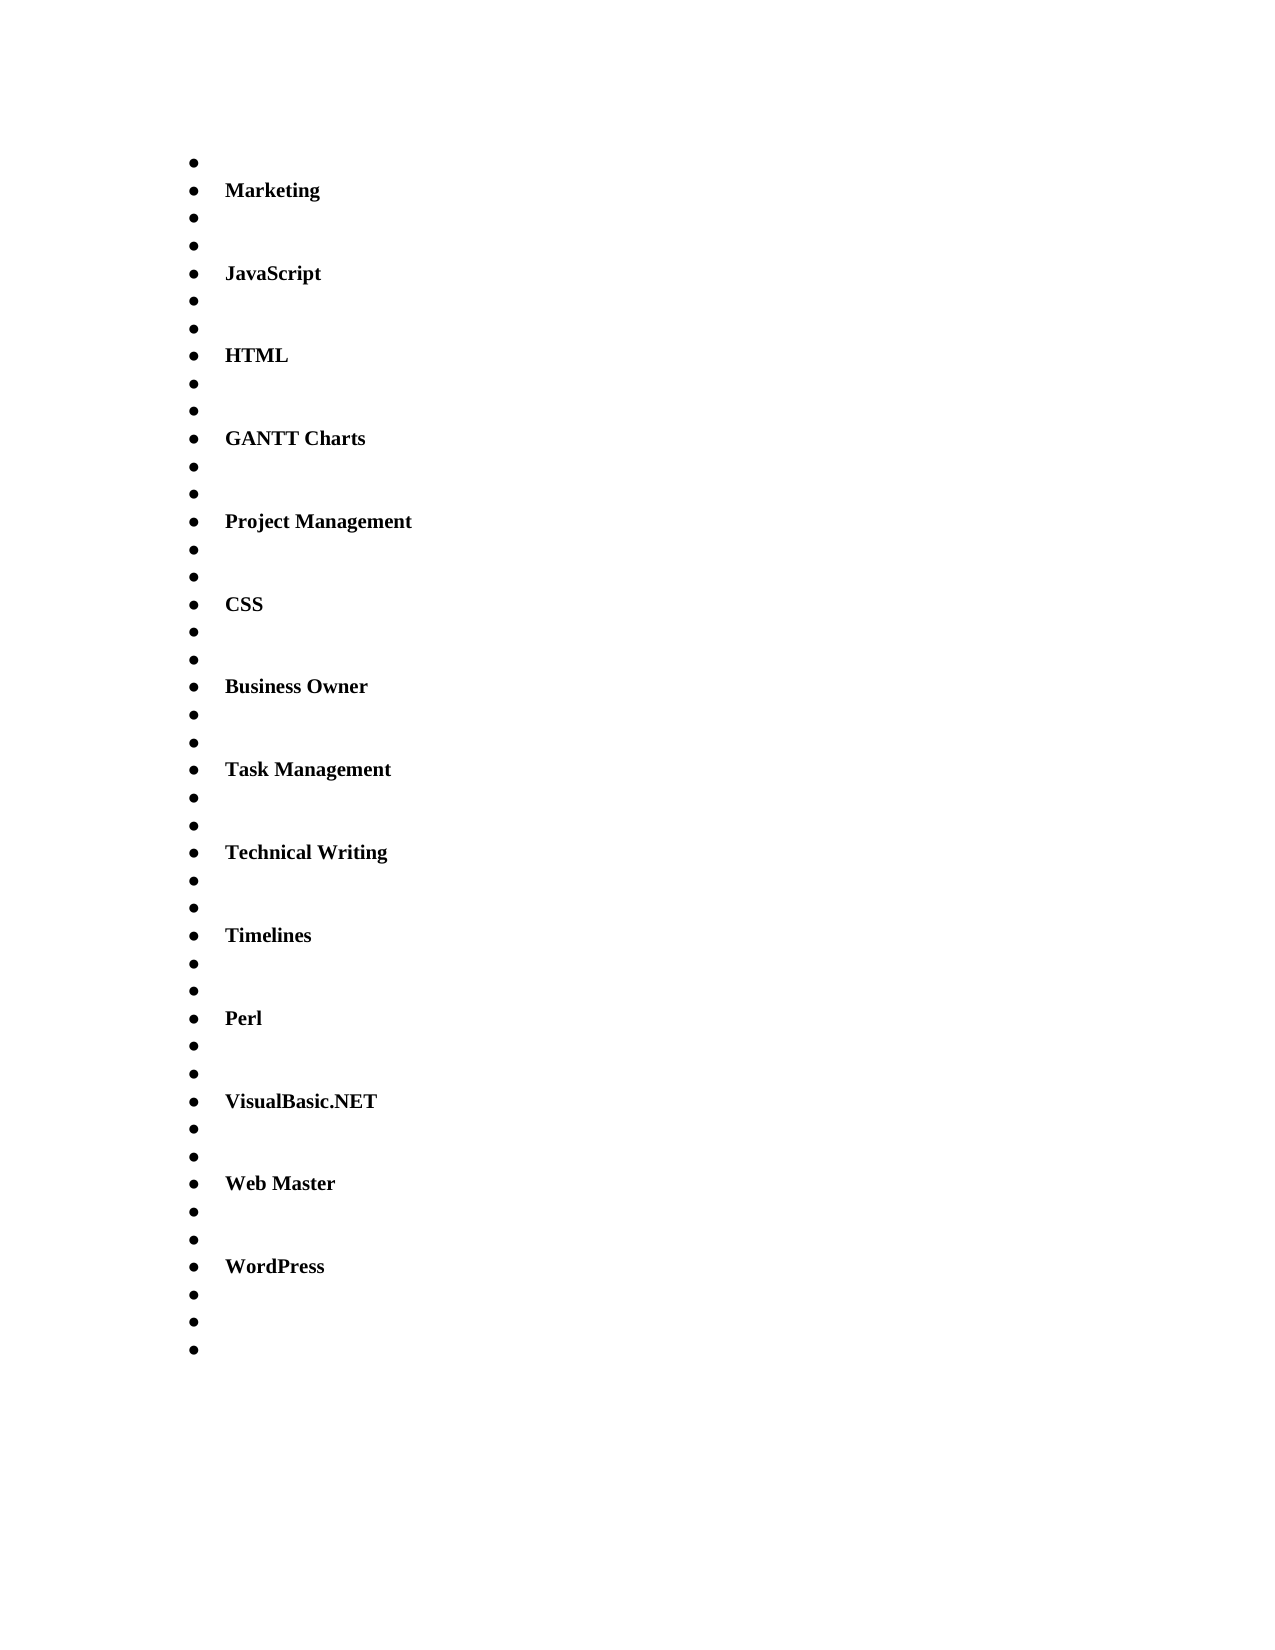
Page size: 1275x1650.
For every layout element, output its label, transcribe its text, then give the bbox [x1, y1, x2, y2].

list Marketing [187, 178, 1125, 202]
list HTML [187, 343, 1125, 367]
list Technical Writing [187, 840, 1125, 864]
list CSS [187, 592, 1125, 616]
list Project Management [187, 509, 1125, 533]
list GANTT Charts [187, 426, 1125, 450]
list VisualBasic.NET [187, 1088, 1125, 1113]
list WordPress [187, 1254, 1125, 1278]
list Timelines [187, 923, 1125, 947]
list Perl [187, 1006, 1125, 1030]
list Web Master [187, 1171, 1125, 1195]
list JavaScript [187, 260, 1125, 284]
list Task Management [187, 757, 1125, 781]
list Business Owner [187, 674, 1125, 698]
